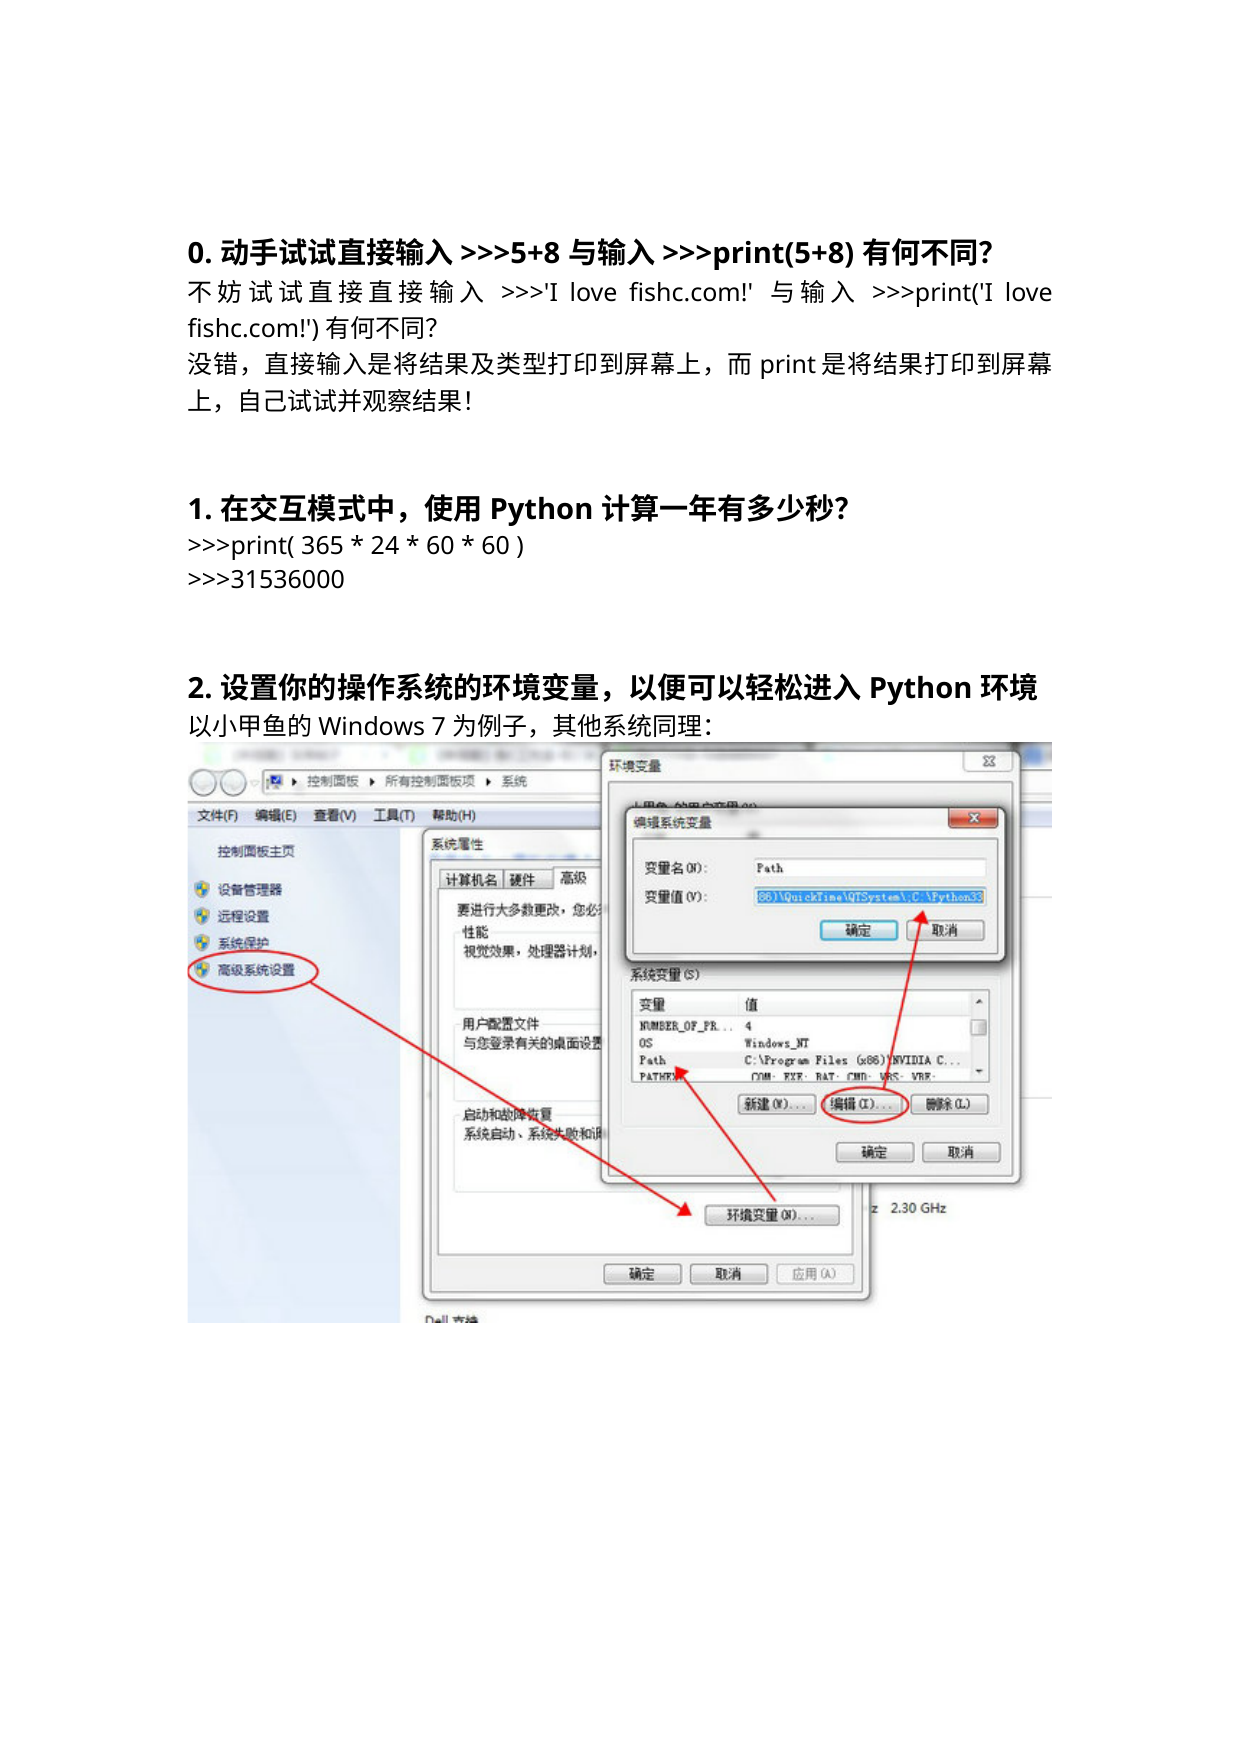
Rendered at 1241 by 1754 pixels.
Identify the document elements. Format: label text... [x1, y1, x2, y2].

text >>>31536000 [187, 562, 1053, 596]
text 2. 设置你的操作系统的环境变量，以便可以轻松进入 Python 环境 [187, 664, 1053, 707]
text 不妨试试直接直接输入 >>>'I love fishc.com!' 与输入 >>>print('I love fishc.com!') 有何不同？ [187, 272, 1053, 345]
text 没错，直接输入是将结果及类型打印到屏幕上，而print是将结果打印到屏幕上，自己试试并观察结果！ [187, 345, 1053, 417]
text 1. 在交互模式中，使用 Python 计算一年有多少秒？ [187, 486, 1053, 528]
picture [187, 742, 1052, 1323]
text 以小甲鱼的 Windows 7 为例子，其他系统同理： [187, 707, 1053, 743]
text 0. 动手试试直接输入 >>>5+8 与输入 >>>print(5+8) 有何不同？ [187, 230, 1053, 272]
text >>>print( 365 * 24 * 60 * 60 ) [187, 528, 1053, 562]
